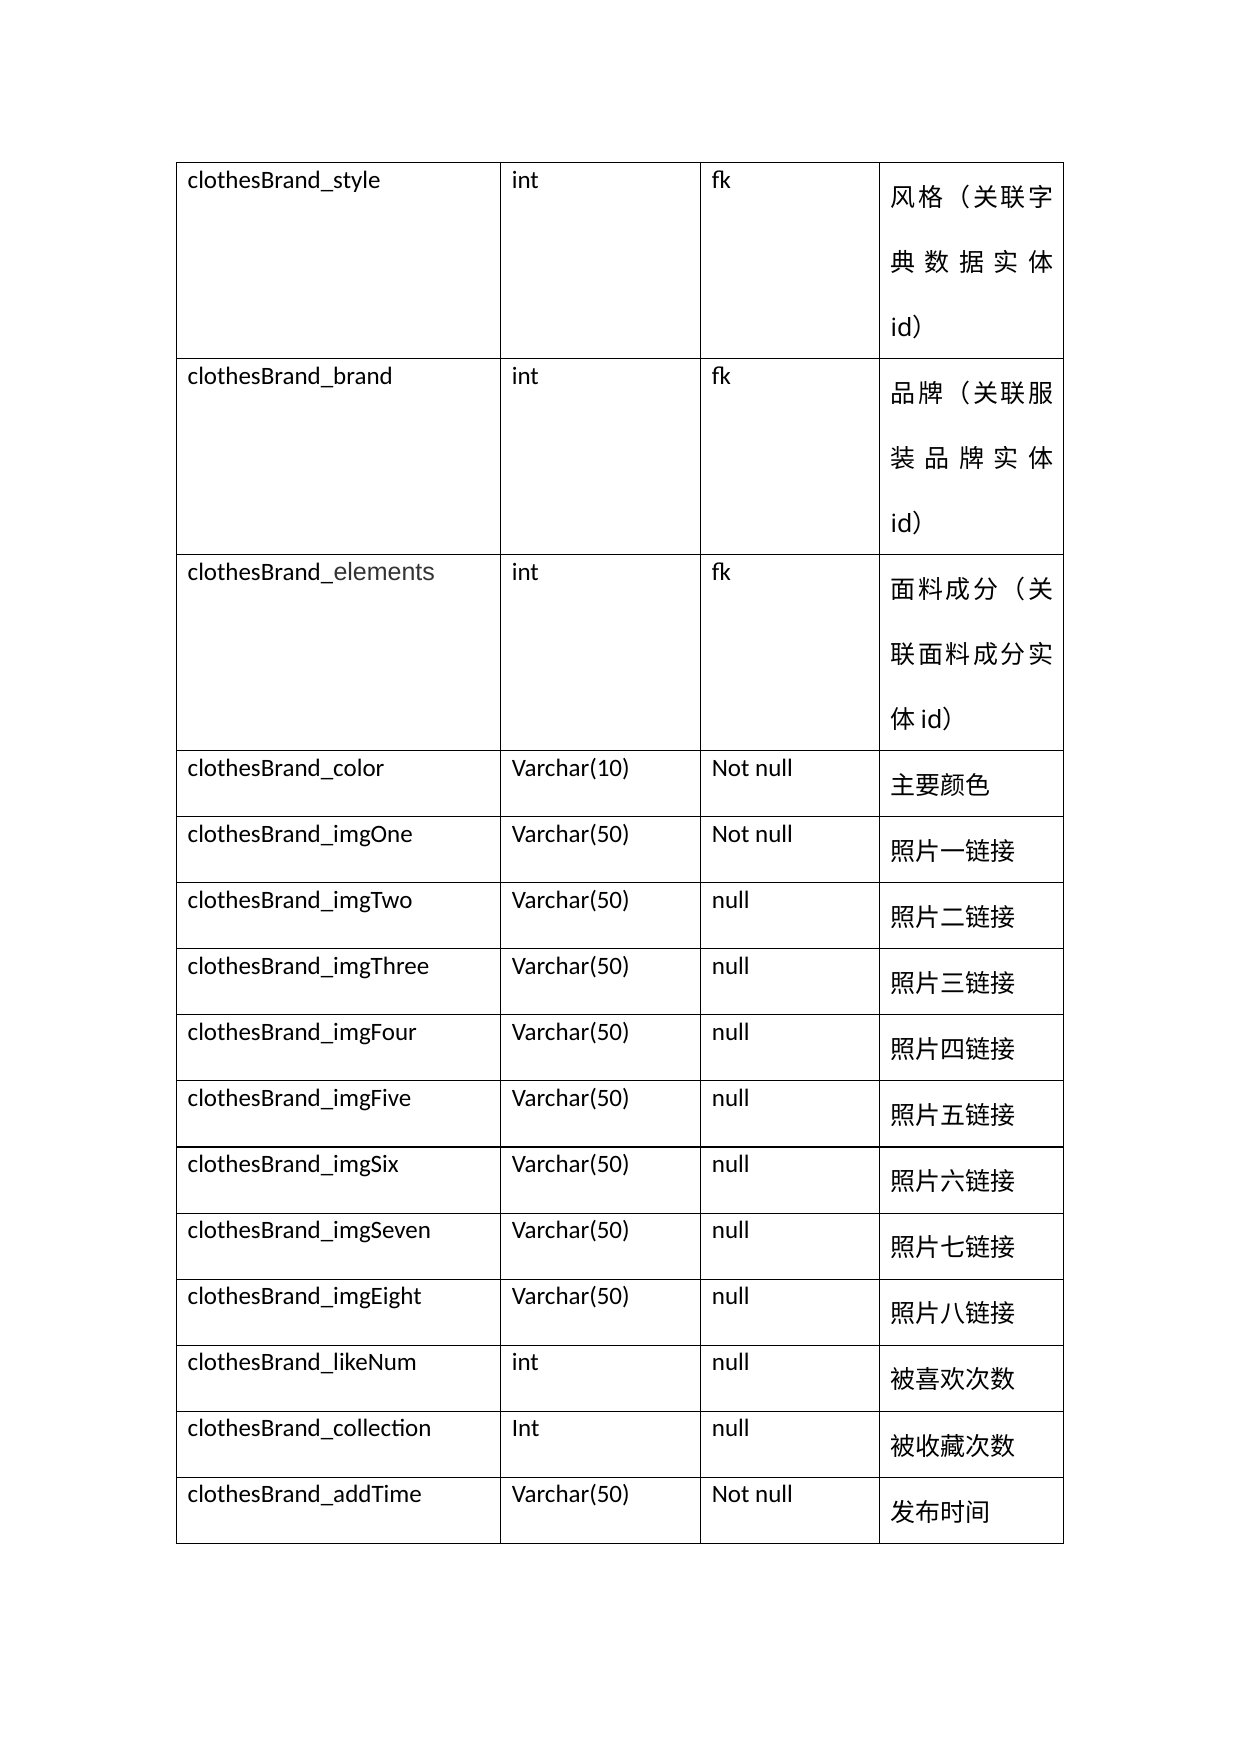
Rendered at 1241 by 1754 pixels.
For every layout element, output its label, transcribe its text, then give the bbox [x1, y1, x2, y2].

table_cell clothesBrand_imgEight [177, 1280, 500, 1344]
table_cell Varchar(50) [501, 1214, 700, 1278]
table_cell Varchar(50) [501, 949, 700, 1014]
table_cell 被喜欢次数 [880, 1346, 1063, 1411]
table_cell Varchar(10) [501, 751, 700, 816]
table_cell 照片一链接 [880, 817, 1063, 882]
table_cell int [501, 359, 700, 554]
table_cell 风格（关联字典数据实体id） [880, 163, 1063, 358]
table_cell fk [701, 163, 879, 358]
table_cell 照片八链接 [880, 1280, 1063, 1344]
table_cell 照片五链接 [880, 1081, 1063, 1146]
table_cell Varchar(50) [501, 1148, 700, 1212]
table_cell Varchar(50) [501, 1478, 700, 1543]
table_cell Not null [701, 817, 879, 882]
table_cell null [701, 1280, 879, 1344]
table_cell 照片三链接 [880, 949, 1063, 1014]
table_cell 面料成分（关联面料成分实体id） [880, 555, 1063, 750]
table_cell clothesBrand_imgTwo [177, 883, 500, 948]
table_cell clothesBrand_imgSeven [177, 1214, 500, 1278]
table_cell fk [701, 555, 879, 750]
table_cell 发布时间 [880, 1478, 1063, 1543]
table_cell clothesBrand_imgFour [177, 1015, 500, 1080]
table_cell null [701, 949, 879, 1014]
table_cell clothesBrand_imgOne [177, 817, 500, 882]
table_cell 照片四链接 [880, 1015, 1063, 1080]
table_cell Varchar(50) [501, 1015, 700, 1080]
table_cell int [501, 555, 700, 750]
table_cell clothesBrand_imgFive [177, 1081, 500, 1146]
table_cell int [501, 1346, 700, 1411]
table_cell 被收藏次数 [880, 1412, 1063, 1477]
table_cell 照片七链接 [880, 1214, 1063, 1278]
table_cell clothesBrand_addTime [177, 1478, 500, 1543]
table_cell 照片二链接 [880, 883, 1063, 948]
table_cell null [701, 883, 879, 948]
table_cell null [701, 1081, 879, 1146]
table_cell clothesBrand_style [177, 163, 500, 358]
table_cell Varchar(50) [501, 1081, 700, 1146]
table_cell fk [701, 359, 879, 554]
table_cell Int [501, 1412, 700, 1477]
table_cell Varchar(50) [501, 1280, 700, 1344]
table_cell clothesBrand_color [177, 751, 500, 816]
table_cell null [701, 1148, 879, 1212]
table_cell clothesBrand_likeNum [177, 1346, 500, 1411]
table_cell null [701, 1412, 879, 1477]
table_cell clothesBrand_imgSix [177, 1148, 500, 1212]
table_cell int [501, 163, 700, 358]
table_cell clothesBrand_imgThree [177, 949, 500, 1014]
table_cell 照片六链接 [880, 1148, 1063, 1212]
table_cell clothesBrand_collection [177, 1412, 500, 1477]
table_cell 品牌（关联服装品牌实体id） [880, 359, 1063, 554]
table_cell Varchar(50) [501, 883, 700, 948]
table_cell clothesBrand_brand [177, 359, 500, 554]
table_cell Not null [701, 751, 879, 816]
table_cell null [701, 1015, 879, 1080]
table_cell clothesBrand_elements [177, 555, 500, 750]
table_cell 主要颜色 [880, 751, 1063, 816]
table_cell null [701, 1346, 879, 1411]
table_cell Not null [701, 1478, 879, 1543]
table_cell null [701, 1214, 879, 1278]
table_cell Varchar(50) [501, 817, 700, 882]
